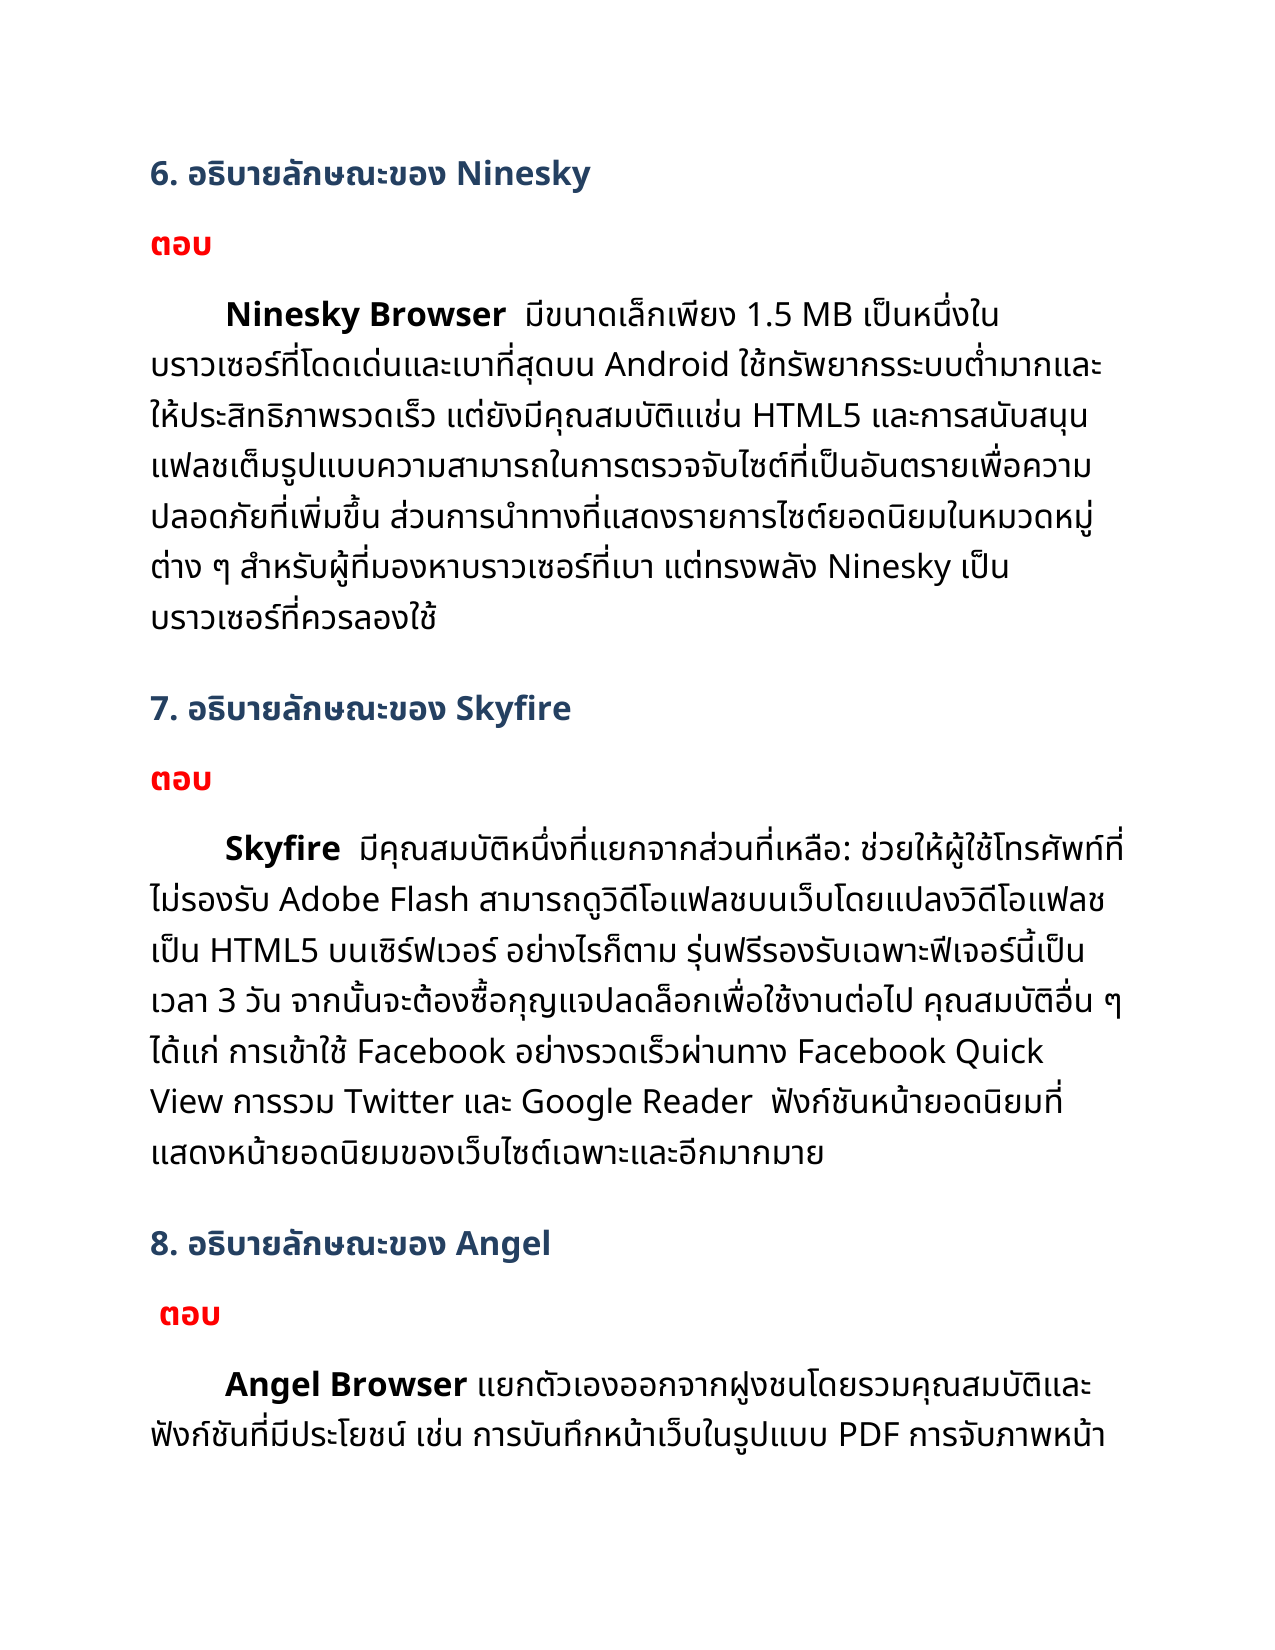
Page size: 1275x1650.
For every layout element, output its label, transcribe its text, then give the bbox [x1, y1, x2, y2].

text Ninesky Browser มีขนาดเล็กเพียง 1.5 MB เป็นหนึ่งในบราวเซอร์ที่โดดเด่นและเบาที่สุดบน Android ใช้ทรัพยากรระบบต่ำมากและให้ประสิทธิภาพรวดเร็ว แต่ยังมีคุณสมบัติแเช่น HTML5 และการสนับสนุนแฟลชเต็มรูปแบบความสามารถในการตรวจจับไซต์ที่เป็นอันตรายเพื่อความปลอดภัยที่เพิ่มขึ้น ส่วนการนำทางที่แสดงรายการไซต์ยอดนิยมในหมวดหมู่ต่าง ๆ สำหรับผู้ที่มองหาบราวเซอร์ที่เบา แต่ทรงพลัง Ninesky เป็นบราวเซอร์ที่ควรลองใช้ [150, 290, 1125, 644]
text 7. อธิบายลักษณะของ Skyfire [150, 685, 1125, 735]
text ตอบ [150, 220, 1125, 271]
text 6. อธิบายลักษณะของ Ninesky [150, 150, 1125, 201]
text Skyfire มีคุณสมบัติหนึ่งที่แยกจากส่วนที่เหลือ: ช่วยให้ผู้ใช้โทรศัพท์ที่ไม่รองรับ Adobe Flash สามารถดูวิดีโอแฟลชบนเว็บโดยแปลงวิดีโอแฟลชเป็น HTML5 บนเซิร์ฟเวอร์ อย่างไรก็ตาม รุ่นฟรีรองรับเฉพาะฟีเจอร์นี้เป็นเวลา 3 วัน จากนั้นจะต้องซื้อกุญแจปลดล็อกเพื่อใช้งานต่อไป คุณสมบัติอื่น ๆ ได้แก่ การเข้าใช้ Facebook อย่างรวดเร็วผ่านทาง Facebook Quick View การรวม Twitter และ Google Reader ฟังก์ชันหน้ายอดนิยมที่แสดงหน้ายอดนิยมของเว็บไซต์เฉพาะและอีกมากมาย [150, 825, 1125, 1179]
text 8. อธิบายลักษณะของ Angel [150, 1220, 1125, 1271]
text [150, 1360, 1125, 1462]
text ตอบ [150, 1290, 1125, 1341]
text ตอบ [150, 755, 1125, 806]
